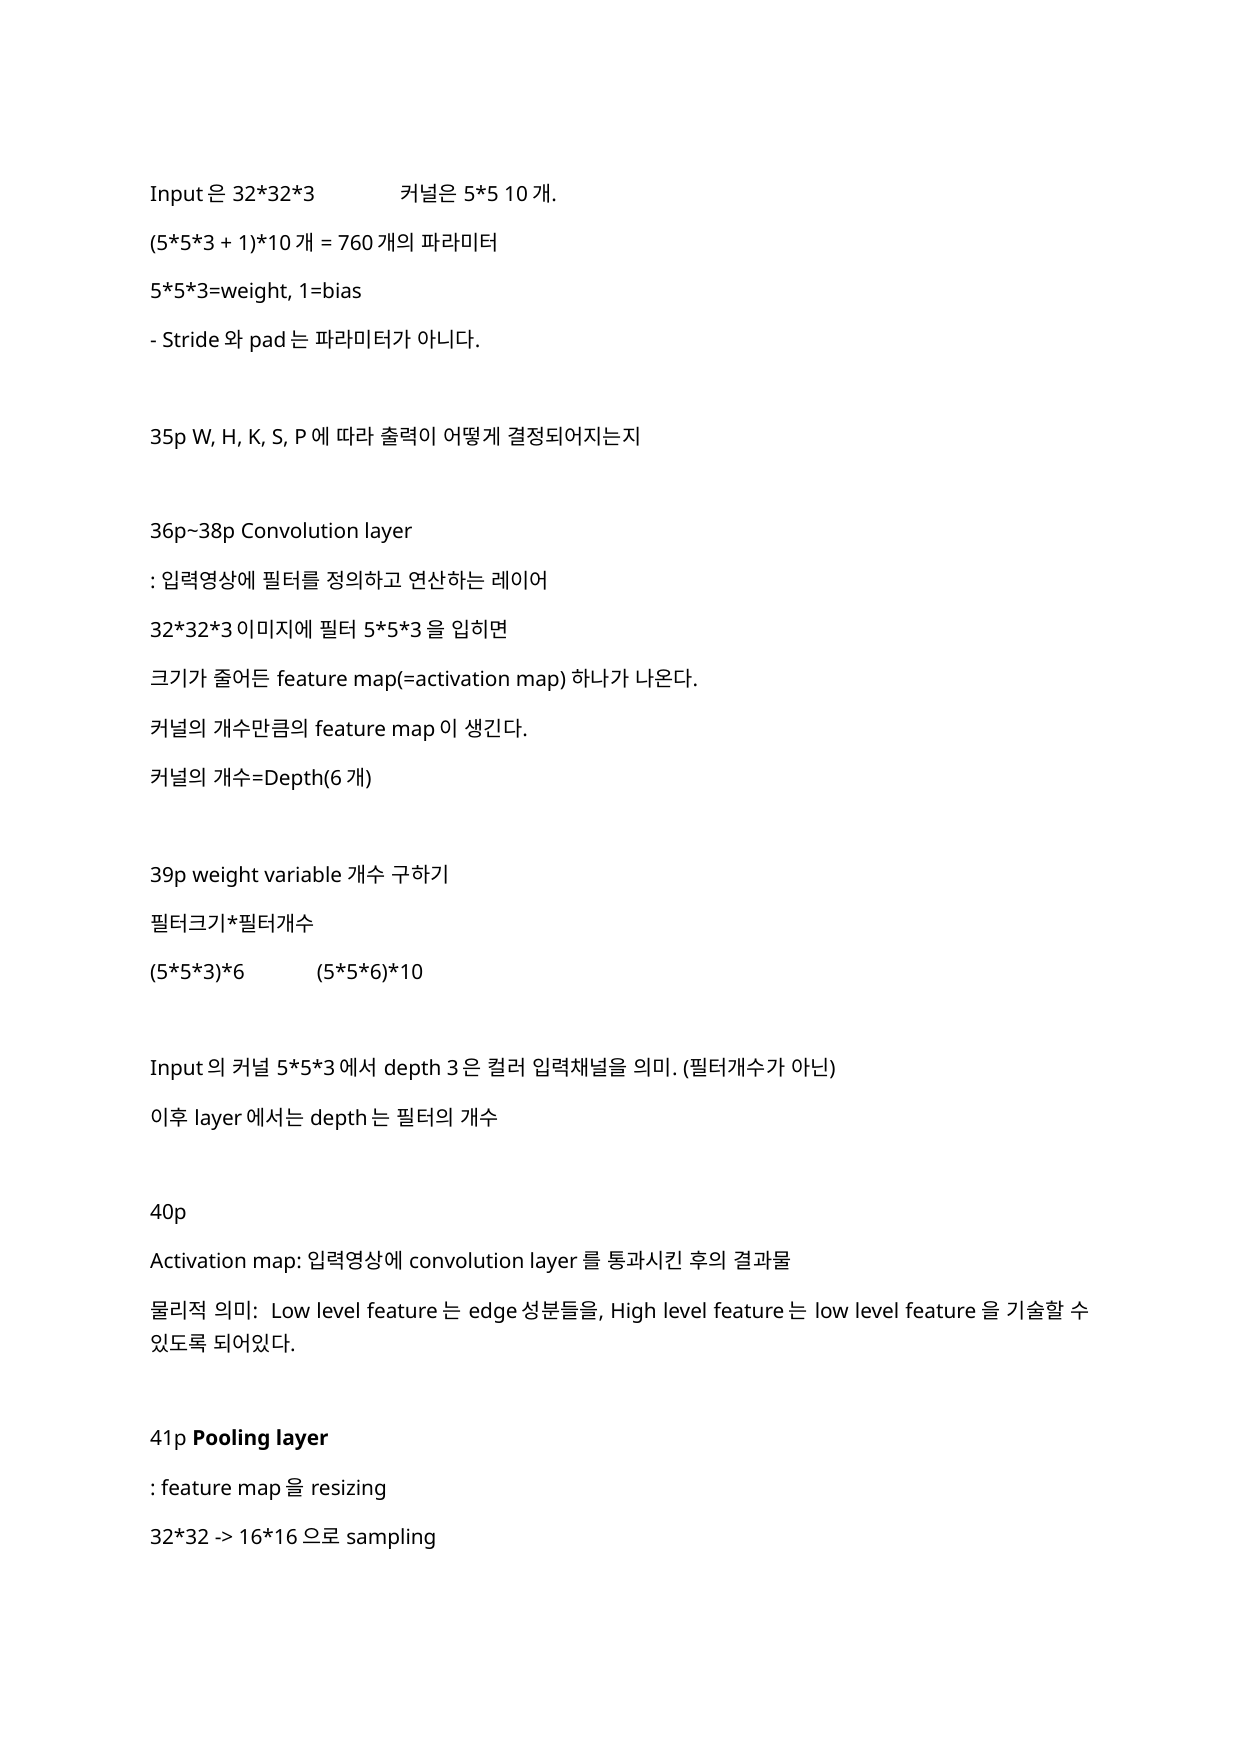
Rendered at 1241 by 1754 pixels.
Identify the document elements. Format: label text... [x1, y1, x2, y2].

text 커널의 개수만큼의 feature map이 생긴다. [150, 712, 1090, 742]
text 5*5*3=weight, 1=bias [150, 276, 1090, 304]
text Activation map: 입력영상에 convolution layer를 통과시킨 후의 결과물 [150, 1245, 1090, 1275]
subtitle 41p Pooling layer [150, 1423, 1090, 1452]
text 커널의 개수=Depth(6개) [150, 761, 1090, 792]
text (5*5*3)*6 (5*5*6)*10 [150, 957, 1090, 985]
text - Stride와 pad는 파라미터가 아니다. [150, 323, 1090, 353]
text Input의 커널 5*5*3에서 depth 3은 컬러 입력채널을 의미. (필터개수가 아닌) [150, 1051, 1090, 1082]
text 36p~38p Convolution layer [150, 517, 1090, 545]
text 필터크기*필터개수 [150, 907, 1090, 938]
text (5*5*3 + 1)*10개 = 760개의 파라미터 [150, 227, 1090, 257]
text 32*32*3이미지에 필터 5*5*3을 입히면 [150, 613, 1090, 643]
text 40p [150, 1197, 1090, 1226]
text : 입력영상에 필터를 정의하고 연산하는 레이어 [150, 564, 1090, 594]
text Input은 32*32*3 커널은 5*5 10개. [150, 177, 1090, 207]
text 32*32 -> 16*16으로 sampling [150, 1520, 1090, 1550]
text 39p weight variable 개수 구하기 [150, 858, 1090, 888]
text 물리적 의미: Low level feature는 edge성분들을, High level feature는 low level feature을 기술할 수 있도록 되어있다. [150, 1294, 1090, 1357]
text 이후 layer에서는 depth는 필터의 개수 [150, 1101, 1090, 1131]
text : feature map을 resizing [150, 1471, 1090, 1501]
text 크기가 줄어든 feature map(=activation map) 하나가 나온다. [150, 663, 1090, 693]
text 35p W, H, K, S, P에 따라 출력이 어떻게 결정되어지는지 [150, 420, 1090, 450]
